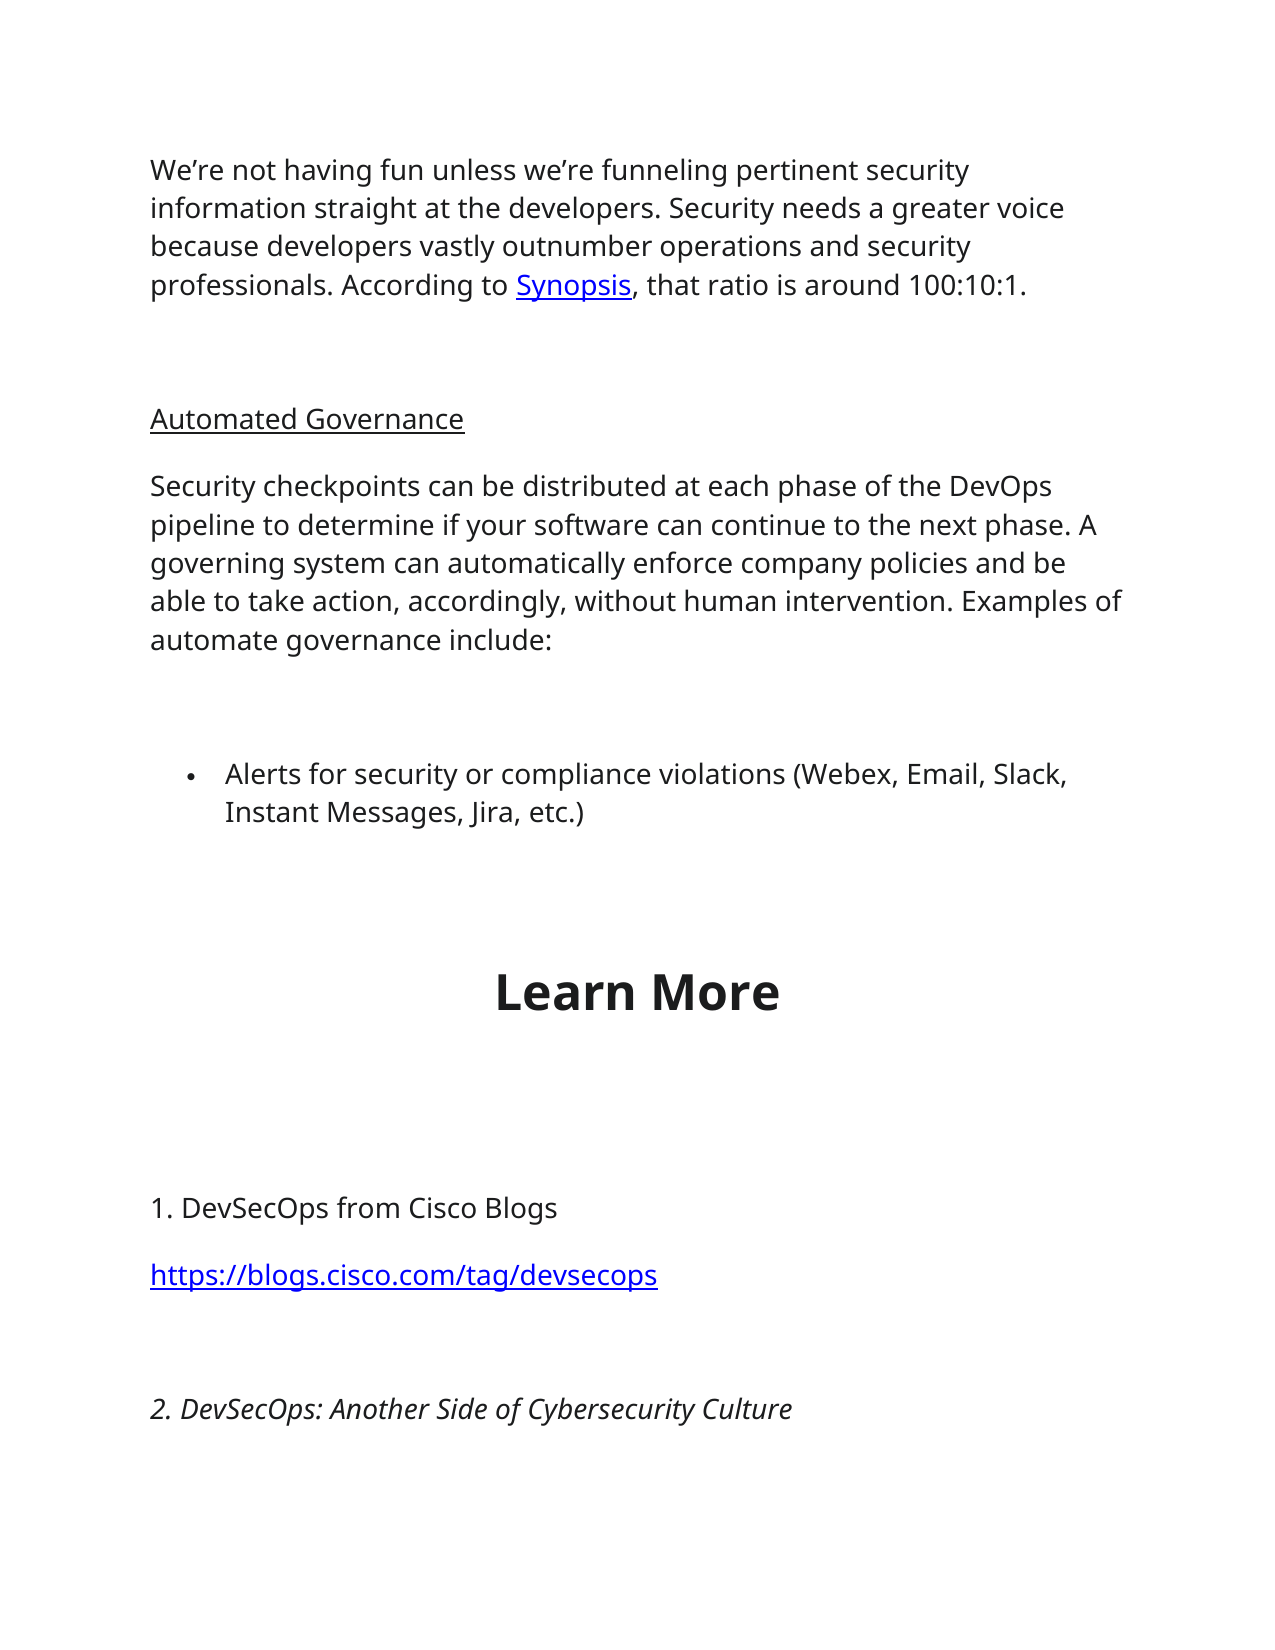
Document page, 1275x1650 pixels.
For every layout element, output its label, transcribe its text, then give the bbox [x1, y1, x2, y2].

text https://blogs.cisco.com/tag/devsecops [150, 1255, 1125, 1294]
text 2. DevSecOps: Another Side of Cybersecurity Culture [150, 1389, 1125, 1428]
text We’re not having fun unless we’re funneling pertinent security information straight at the developers. Security needs a greater voice because developers vastly outnumber operations and security professionals. According to Synopsis, that ratio is around 100:10:1. [150, 150, 1125, 303]
text Learn More [150, 957, 1125, 1025]
list Alerts for security or compliance violations (Webex, Email, Slack, Instant Messages, Jira, etc.) [187, 754, 1125, 831]
text Automated Governance [150, 399, 1125, 437]
text Security checkpoints can be distributed at each phase of the DevOps pipeline to determine if your software can continue to the next phase. A governing system can automatically enforce company policies and be able to take action, accordingly, without human intervention. Examples of automate governance include: [150, 467, 1125, 658]
text 1. DevSecOps from Cisco Blogs [150, 1188, 1125, 1226]
